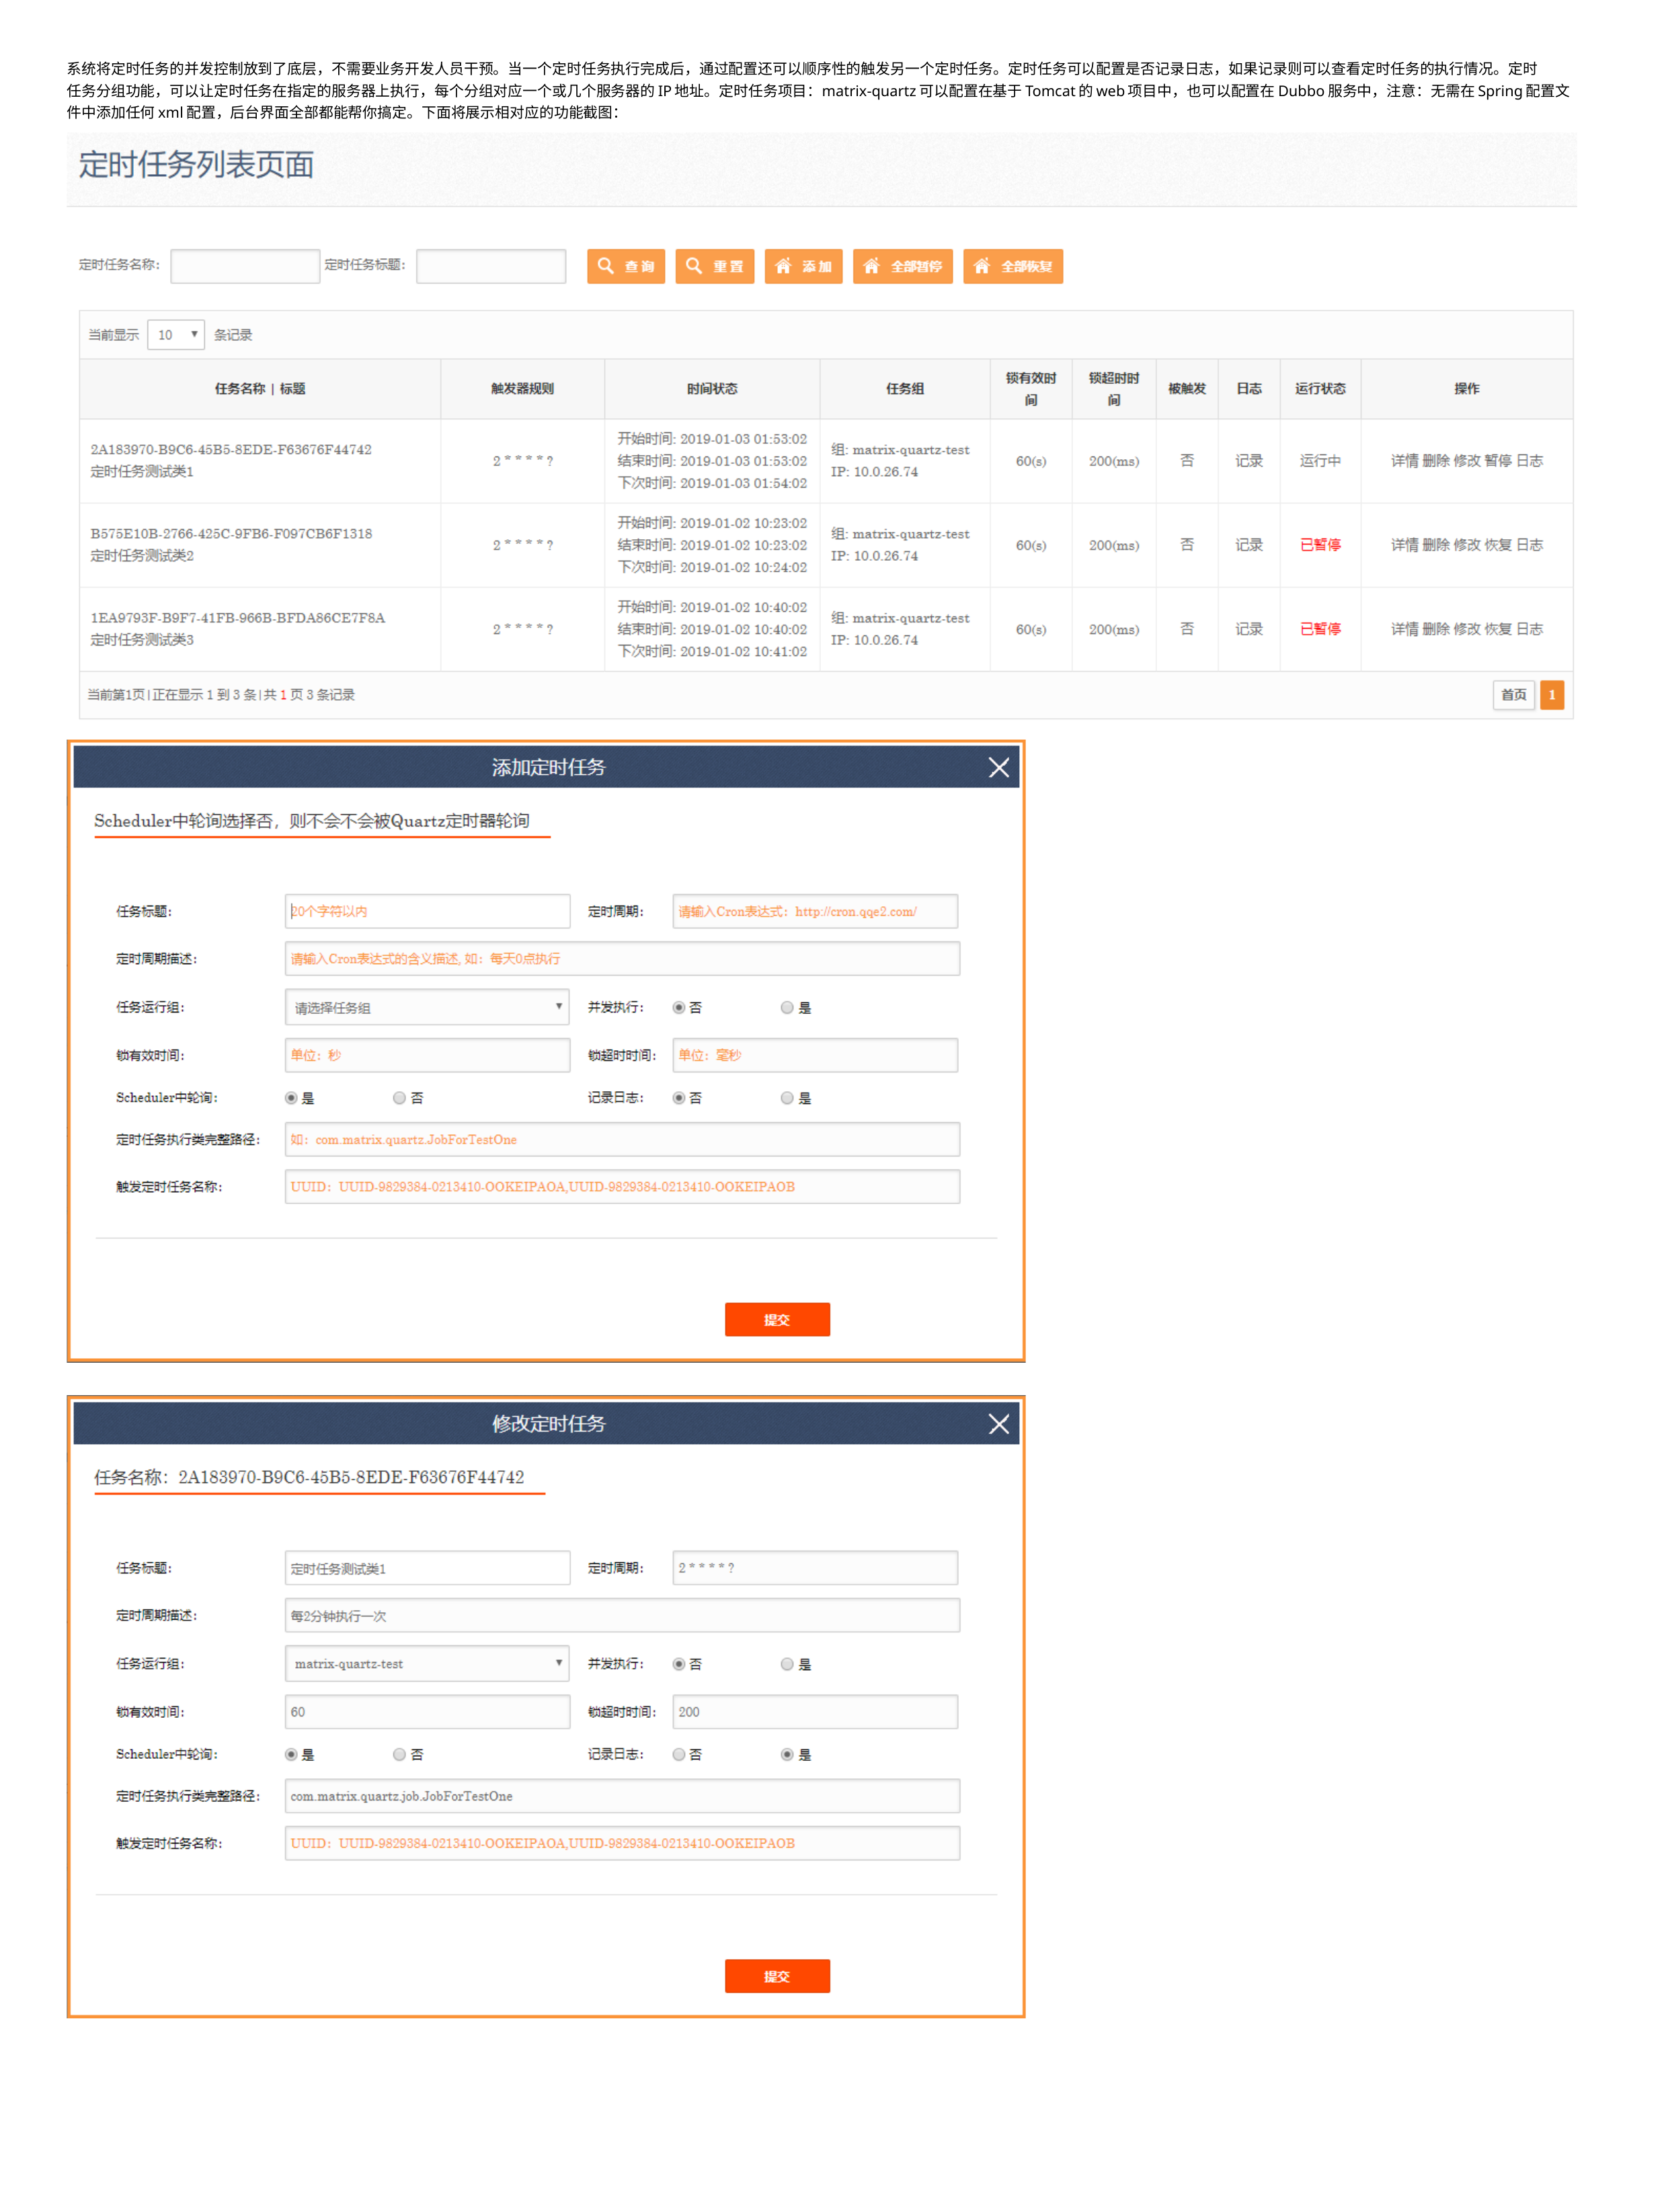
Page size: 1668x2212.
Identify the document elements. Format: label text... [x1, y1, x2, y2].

picture [67, 1395, 1026, 2018]
picture [67, 740, 1026, 1363]
text 件中添加任何xml配置，后台界面全部都能帮你搞定。下面将展示相对应的功能截图： [67, 101, 1617, 122]
text 任务分组功能，可以让定时任务在指定的服务器上执行，每个分组对应一个或几个服务器的IP地址。定时任务项目：matrix-quartz可以配置在基于Tomcat的web项目中，也可以配置在Dubbo服务中，注意：无需在Spring配置文 [67, 79, 1617, 101]
picture [67, 132, 1577, 725]
text 系统将定时任务的并发控制放到了底层，不需要业务开发人员干预。当一个定时任务执行完成后，通过配置还可以顺序性的触发另一个定时任务。定时任务可以配置是否记录日志，如果记录则可以查看定时任务的执行情况。定时 [67, 57, 1617, 79]
